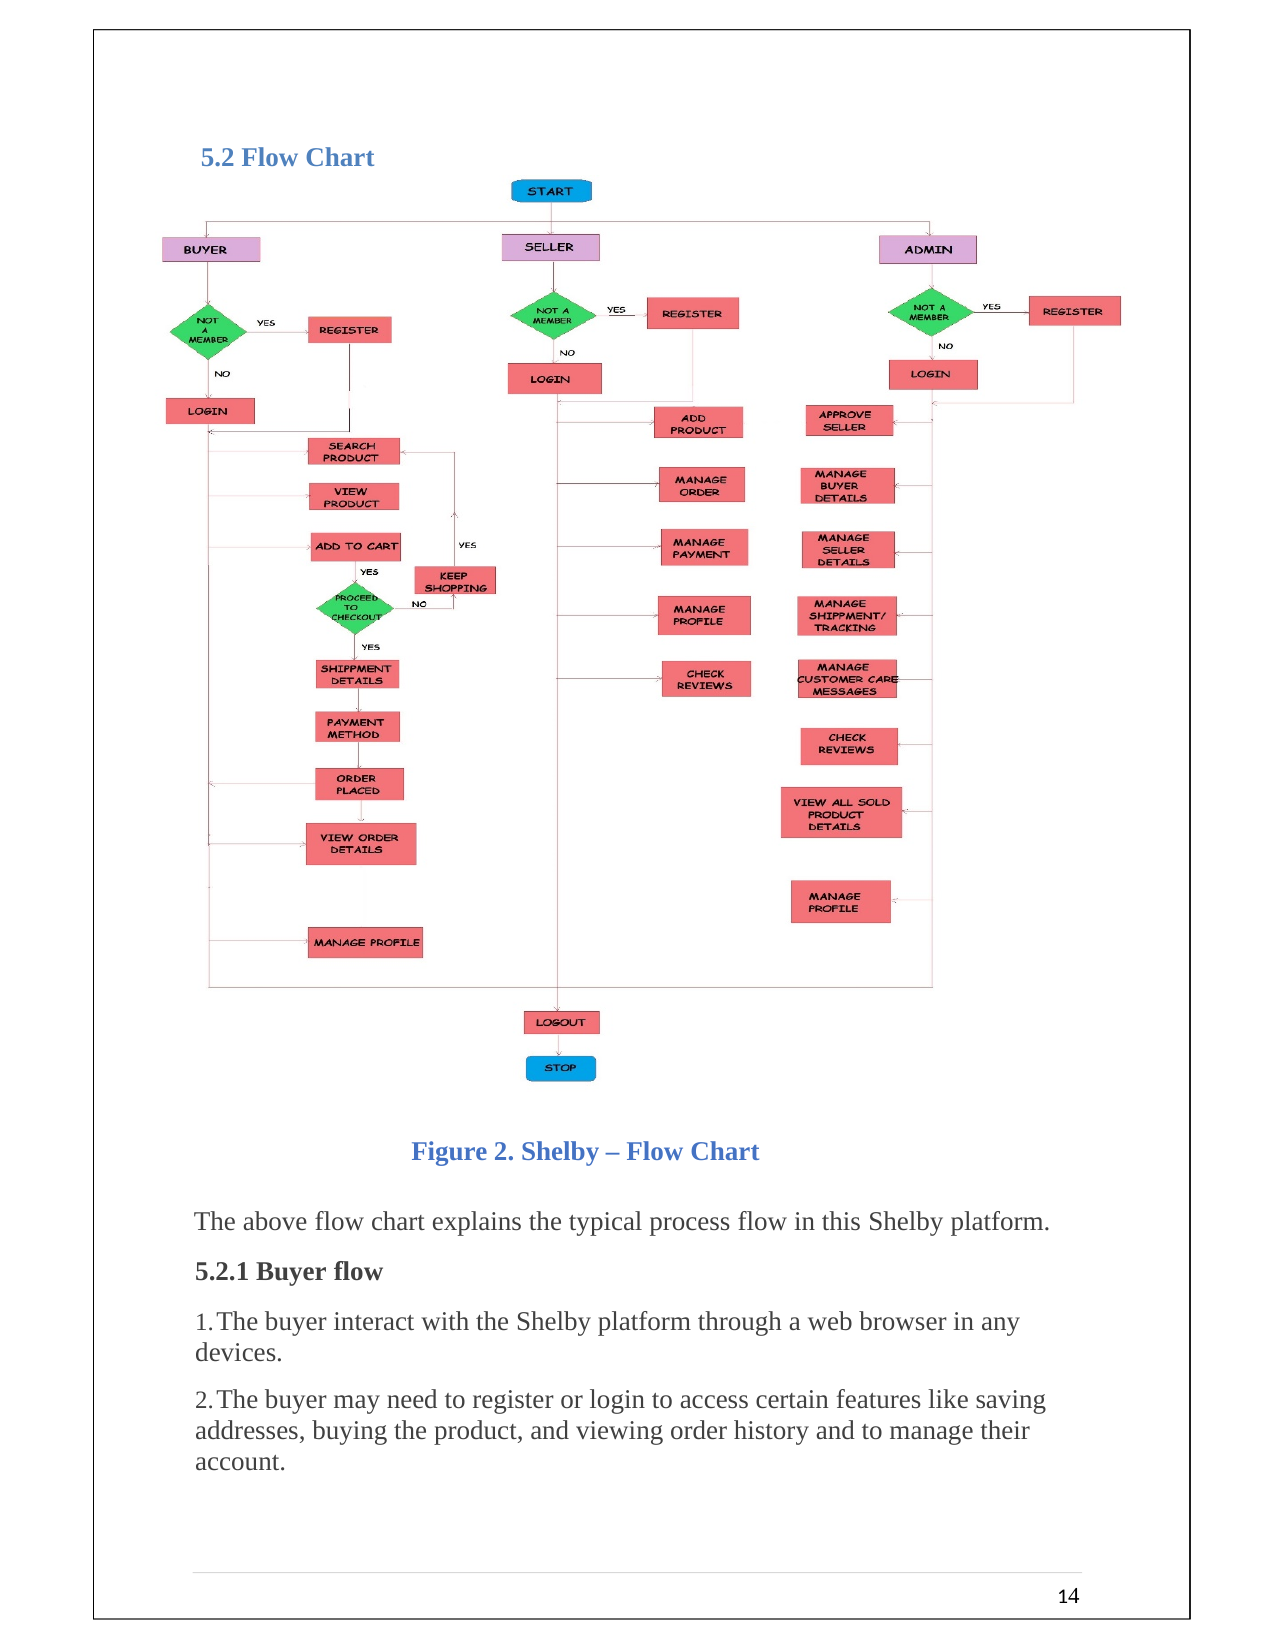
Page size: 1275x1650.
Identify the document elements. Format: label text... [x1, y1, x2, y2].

list The buyer may need to register or login to access certain features like saving addresses, buying the product, and viewing order history and to manage their account. [195, 1383, 1049, 1476]
picture [112, 175, 1170, 1112]
list The buyer interact with the Shelby platform through a web browser in any devices. [195, 1305, 1023, 1367]
text Figure 2. Shelby – Flow Chart [411, 1135, 1096, 1166]
text The above flow chart explains the typical process flow in this Shelby platform. [112, 1205, 1096, 1236]
text 5.2 Flow Chart [112, 141, 1096, 172]
subtitle 5.2.1 Buyer flow [195, 1255, 1096, 1286]
